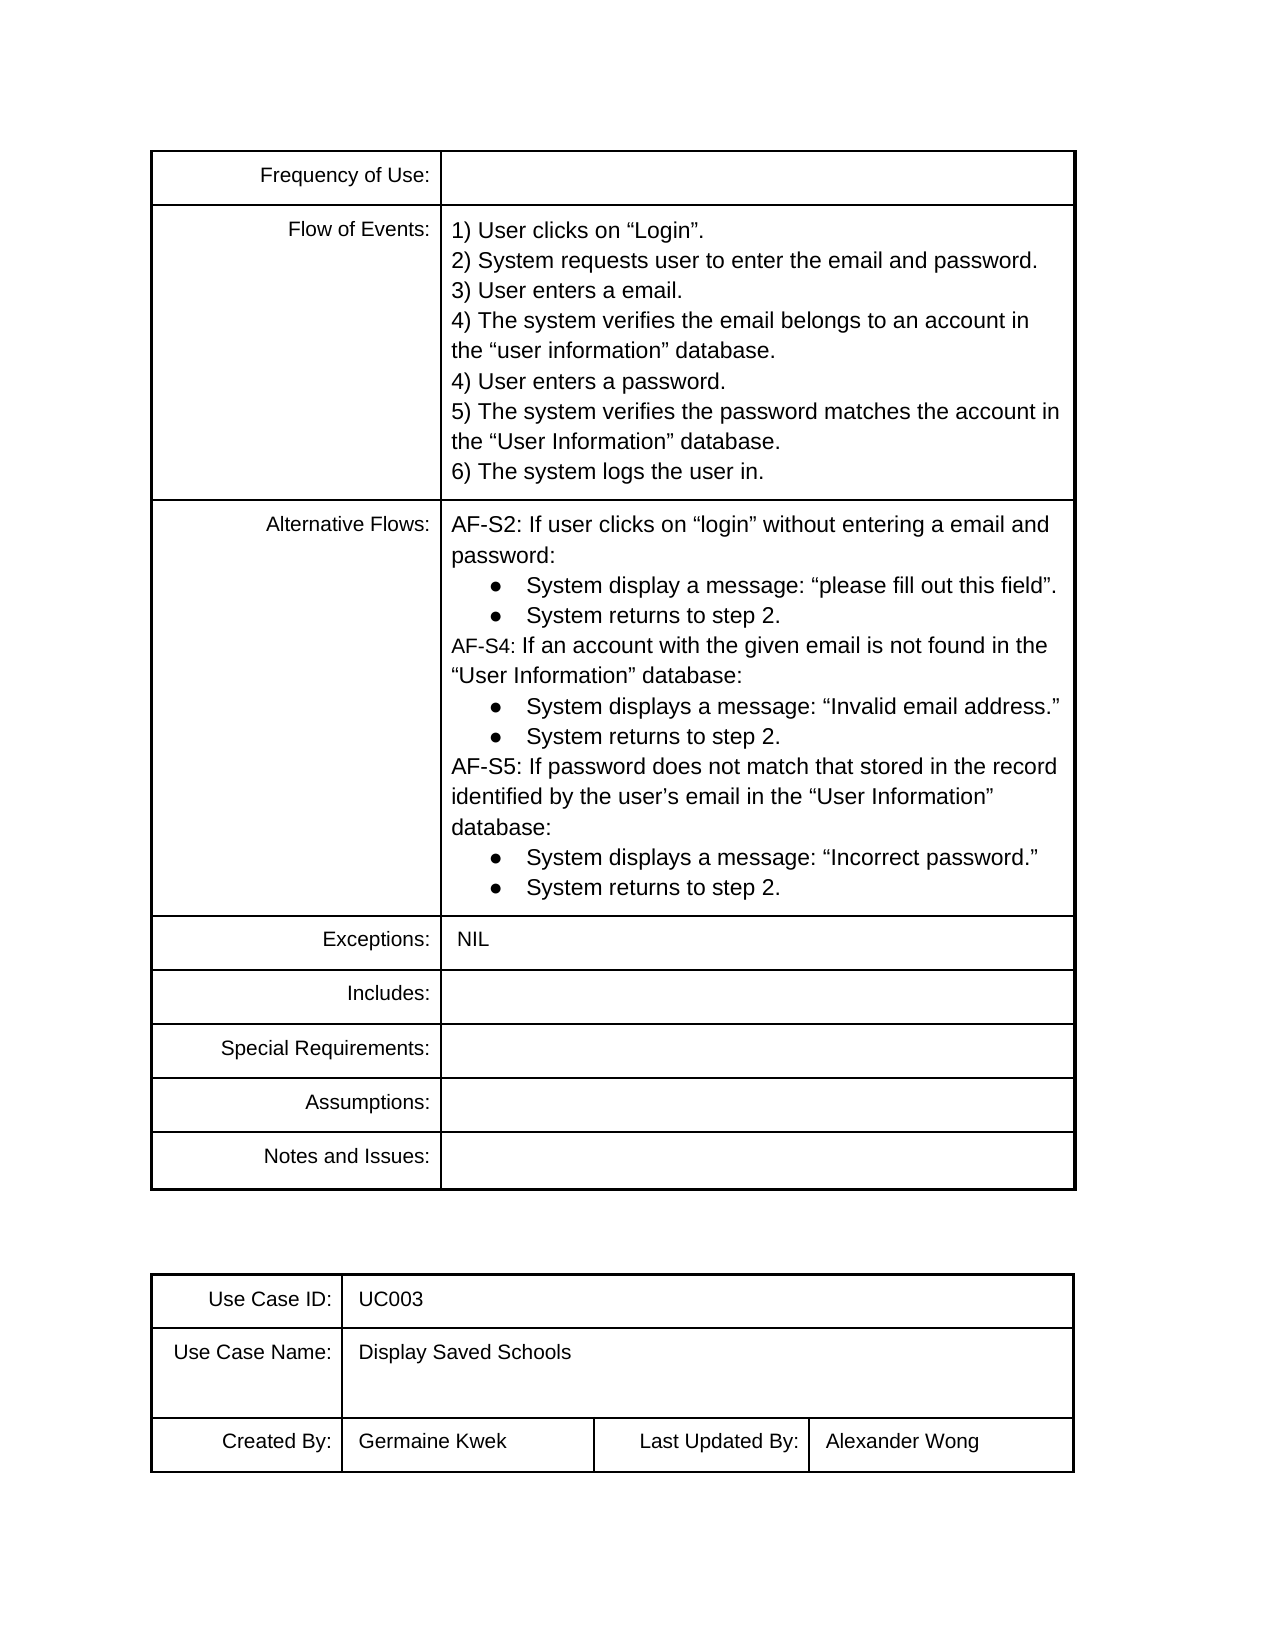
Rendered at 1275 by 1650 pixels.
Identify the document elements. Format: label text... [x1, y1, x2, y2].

table_cell [442, 971, 1073, 1023]
table_cell Assumptions: [153, 1079, 440, 1131]
table_cell Special Requirements: [153, 1025, 440, 1077]
table_cell [442, 1025, 1073, 1077]
table_cell Includes: [153, 971, 440, 1023]
table_cell Alexander Wong [810, 1419, 1072, 1471]
table_cell Display Saved Schools [343, 1329, 1072, 1417]
table_cell Notes and Issues: [153, 1133, 440, 1187]
table_cell NIL [442, 917, 1073, 969]
table_cell [442, 152, 1073, 204]
table_cell Last Updated By: [595, 1419, 808, 1471]
table_cell Use Case Name: [153, 1329, 341, 1417]
table_cell AF-S2: If user clicks on “login” without entering a email and password: System display a message: “please fill out this field”. System returns to step 2. AF-S4: If an account with the given email is not found in the “User Information” database: System displays a message: “Invalid email address.” System returns to step 2. AF-S5: If password does not match that stored in the record identified by the user’s email in the “User Information” database: System displays a message: “Incorrect password.” System returns to step 2. [442, 501, 1073, 914]
table_cell Frequency of Use: [153, 152, 440, 204]
table_header Use Case ID: [153, 1276, 341, 1327]
table_cell 1) User clicks on “Login”. 2) System requests user to enter the email and password. 3) User enters a email. 4) The system verifies the email belongs to an account in the “user information” database. 4) User enters a password. 5) The system verifies the password matches the account in the “User Information” database. 6) The system logs the user in. [442, 206, 1073, 499]
table_cell Germaine Kwek [343, 1419, 593, 1471]
table_cell Created By: [153, 1419, 341, 1471]
table_cell Flow of Events: [153, 206, 440, 499]
table_cell Alternative Flows: [153, 501, 440, 914]
table_cell [442, 1133, 1073, 1187]
table_cell Exceptions: [153, 917, 440, 969]
table_header UC003 [343, 1276, 1072, 1327]
table_cell [442, 1079, 1073, 1131]
